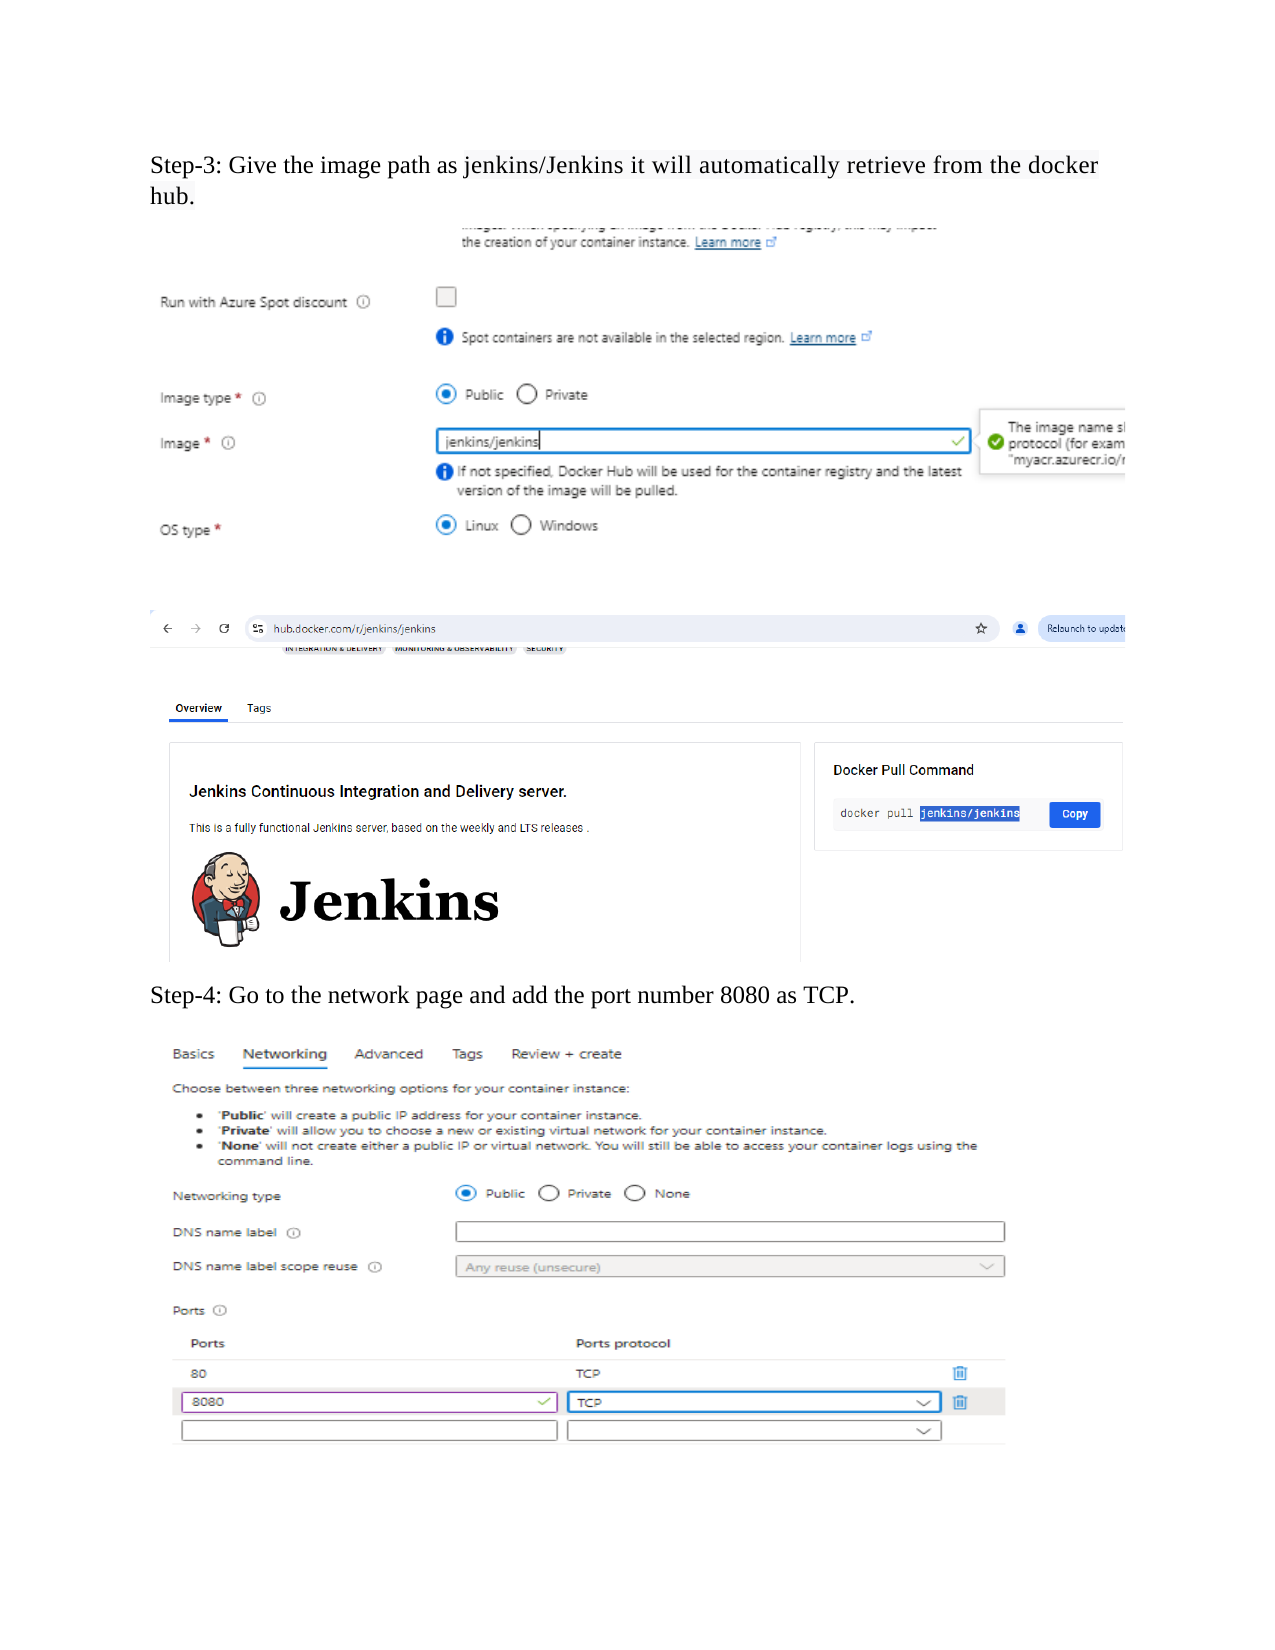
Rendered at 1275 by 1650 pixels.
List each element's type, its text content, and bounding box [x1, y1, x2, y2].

text Step-3: Give the image path as jenkins/Jenkins it will automatically retrieve from the docker hub. [150, 150, 1125, 210]
text Step-4: Go to the network page and add the port number 8080 as TCP. [150, 980, 1125, 1009]
picture [150, 228, 1125, 544]
picture [150, 1027, 1125, 1475]
picture [150, 610, 1125, 962]
